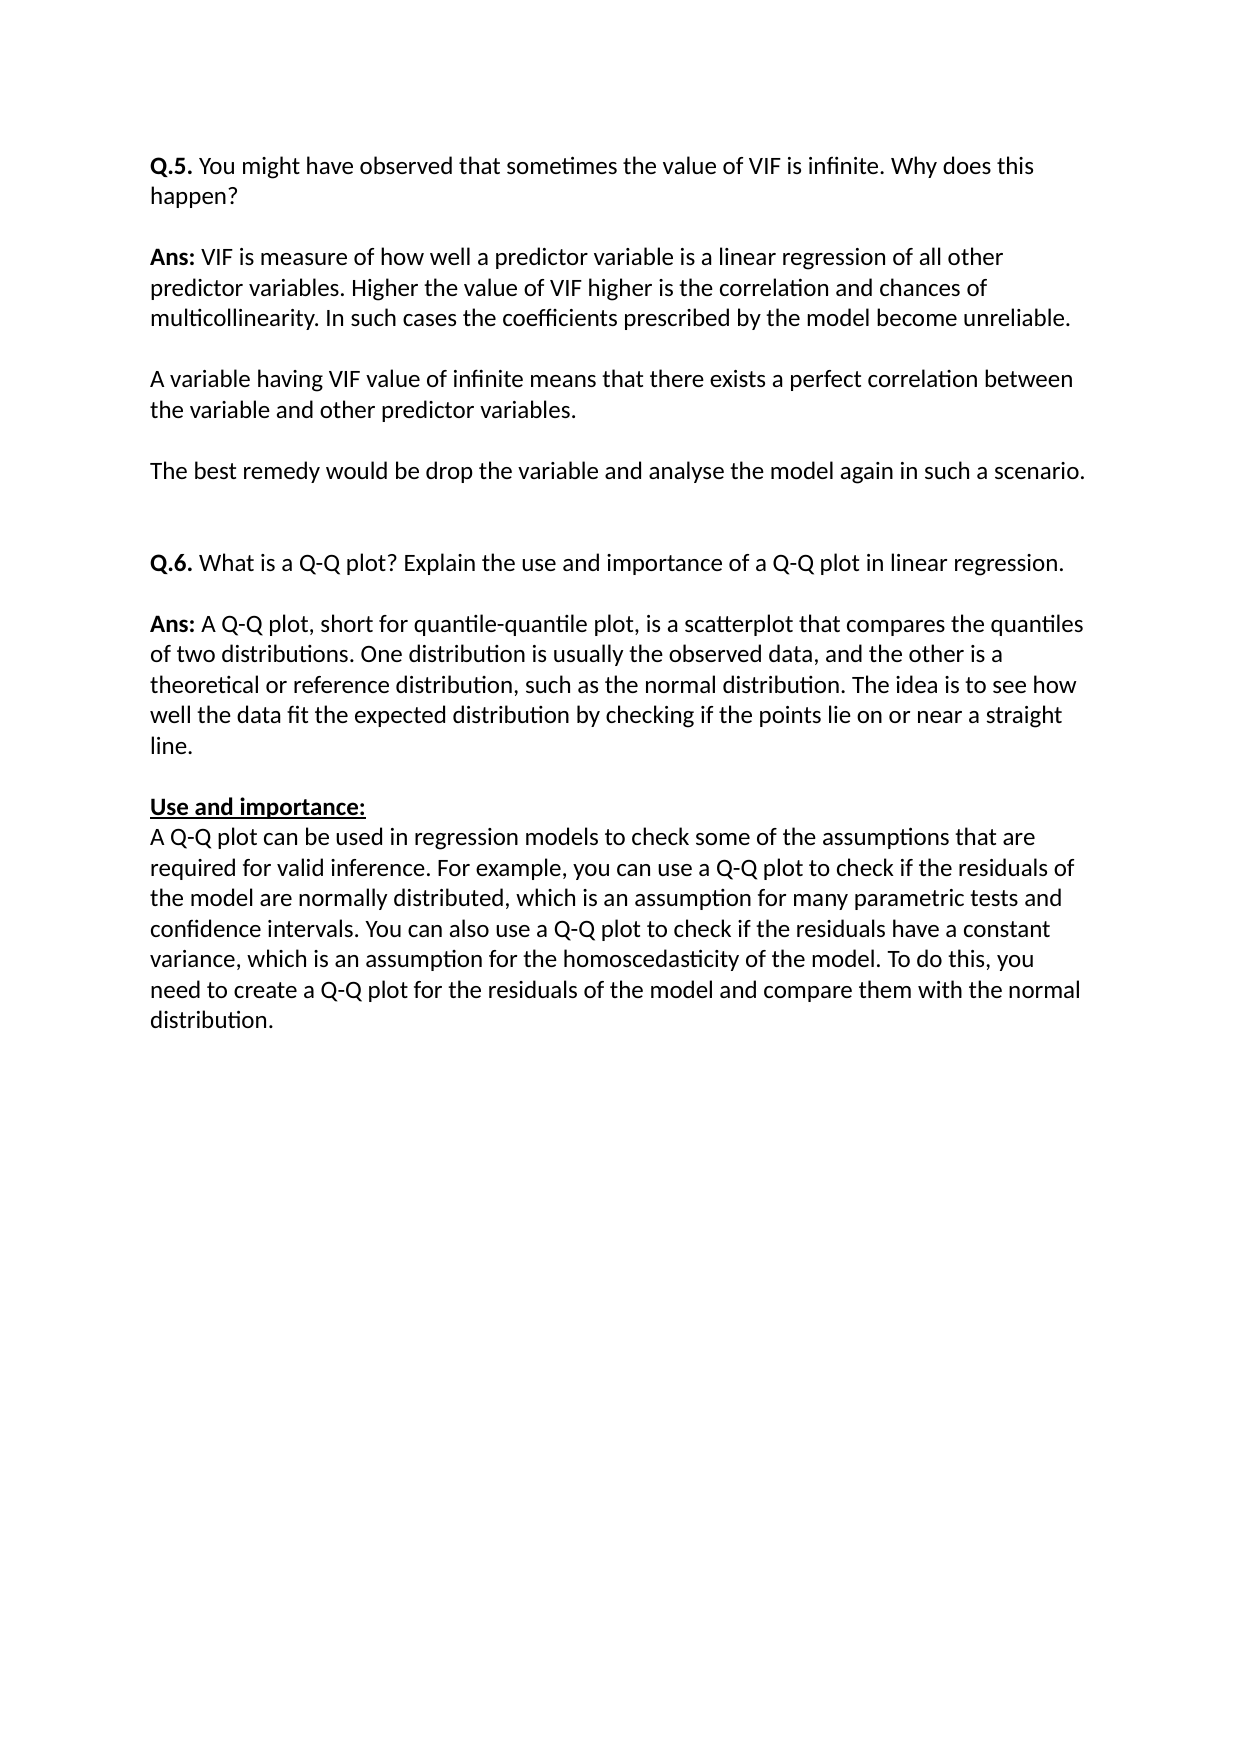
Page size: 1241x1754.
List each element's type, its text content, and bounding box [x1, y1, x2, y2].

text Use and importance: [150, 791, 1090, 821]
text Ans: VIF is measure of how well a predictor variable is a linear regression of all other predictor variables. Higher the value of VIF higher is the correlation and chances of multicollinearity. In such cases the coefficients prescribed by the model become unreliable. [150, 242, 1090, 333]
text Q.5. You might have observed that sometimes the value of VIF is infinite. Why does this happen? [150, 150, 1090, 211]
text Q.6. What is a Q-Q plot? Explain the use and importance of a Q-Q plot in linear regression. [150, 547, 1090, 577]
text Ans: A Q-Q plot, short for quantile-quantile plot, is a scatterplot that compares the quantiles of two distributions. One distribution is usually the observed data, and the other is a theoretical or reference distribution, such as the normal distribution. The idea is to see how well the data fit the expected distribution by checking if the points lie on or near a straight line. [193, 608, 1090, 760]
text The best remedy would be drop the variable and analyse the model again in such a scenario. [150, 455, 1090, 486]
text A Q-Q plot can be used in regression models to check some of the assumptions that are required for valid inference. For example, you can use a Q-Q plot to check if the residuals of the model are normally distributed, which is an assumption for many parametric tests and confidence intervals. You can also use a Q-Q plot to check if the residuals have a constant variance, which is an assumption for the homoscedasticity of the model. To do this, you need to create a Q-Q plot for the residuals of the model and compare them with the normal distribution. [150, 821, 1090, 1035]
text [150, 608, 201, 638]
text A variable having VIF value of infinite means that there exists a perfect correlation between the variable and other predictor variables. [150, 364, 1090, 425]
